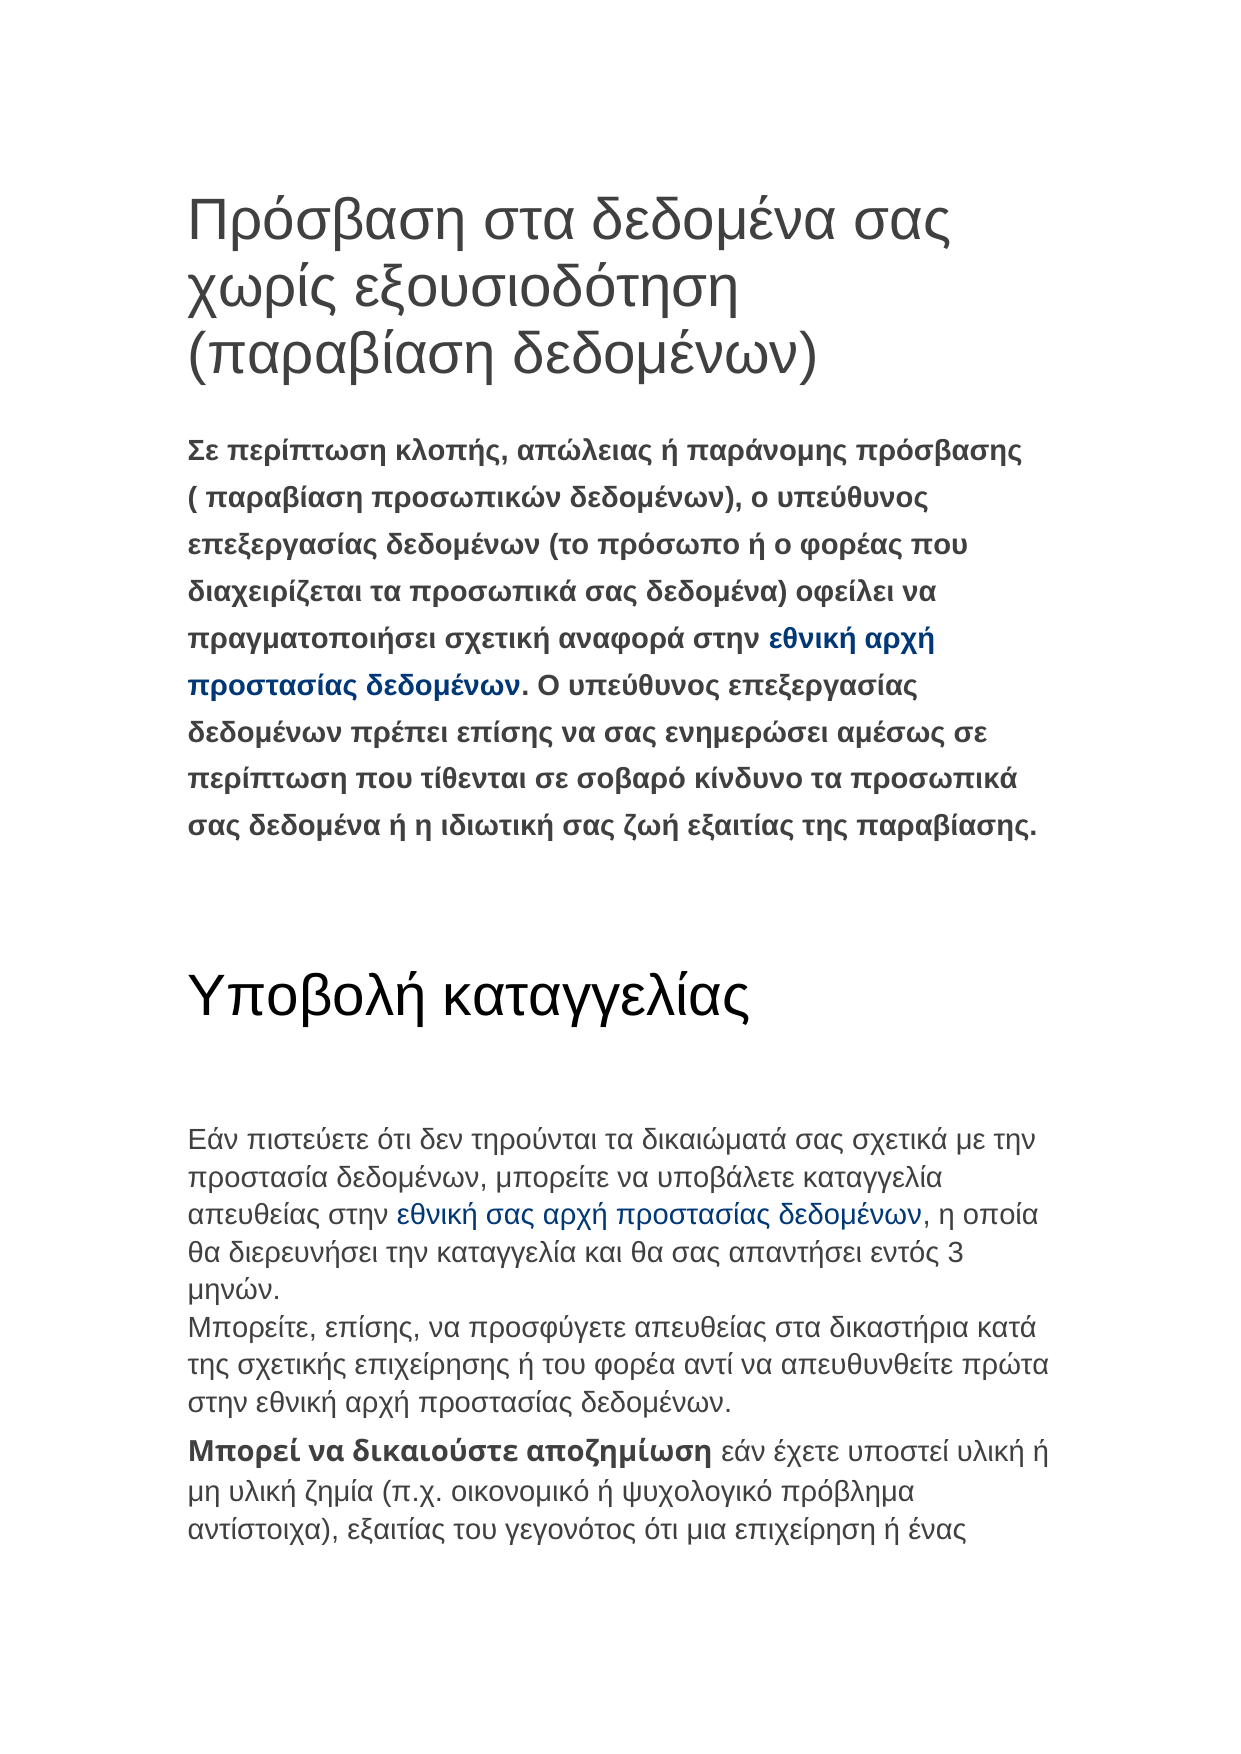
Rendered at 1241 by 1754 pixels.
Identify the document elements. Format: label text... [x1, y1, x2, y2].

subtitle Σε περίπτωση κλοπής, απώλειας ή παράνομης πρόσβασης ( παραβίαση προσωπικών δεδομένων), ο υπεύθυνος επεξεργασίας δεδομένων (το πρόσωπο ή ο φορέας που διαχειρίζεται τα προσωπικά σας δεδομένα) οφείλει να πραγματοποιήσει σχετική αναφορά στην εθνική αρχή προστασίας δεδομένων. Ο υπεύθυνος επεξεργασίας δεδομένων πρέπει επίσης να σας ενημερώσει αμέσως σε περίπτωση που τίθενται σε σοβαρό κίνδυνο τα προσωπικά σας δεδομένα ή η ιδιωτική σας ζωή εξαιτίας της παραβίασης. [187, 420, 1053, 842]
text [187, 1431, 1053, 1545]
subtitle Υποβολή καταγγελίας [187, 961, 1053, 1028]
text Εάν πιστεύετε ότι δεν τηρούνται τα δικαιώματά σας σχετικά με την προστασία δεδομένων, μπορείτε να υποβάλετε καταγγελία απευθείας στην εθνική σας αρχή προστασίας δεδομένων, η οποία θα διερευνήσει την καταγγελία και θα σας απαντήσει εντός 3 μηνών. [187, 1118, 1053, 1306]
subtitle Πρόσβαση στα δεδομένα σας χωρίς εξουσιοδότηση (παραβίαση δεδομένων) [187, 184, 1053, 386]
text Μπορείτε, επίσης, να προσφύγετε απευθείας στα δικαστήρια κατά της σχετικής επιχείρησης ή του φορέα αντί να απευθυνθείτε πρώτα στην εθνική αρχή προστασίας δεδομένων. [187, 1306, 1053, 1418]
